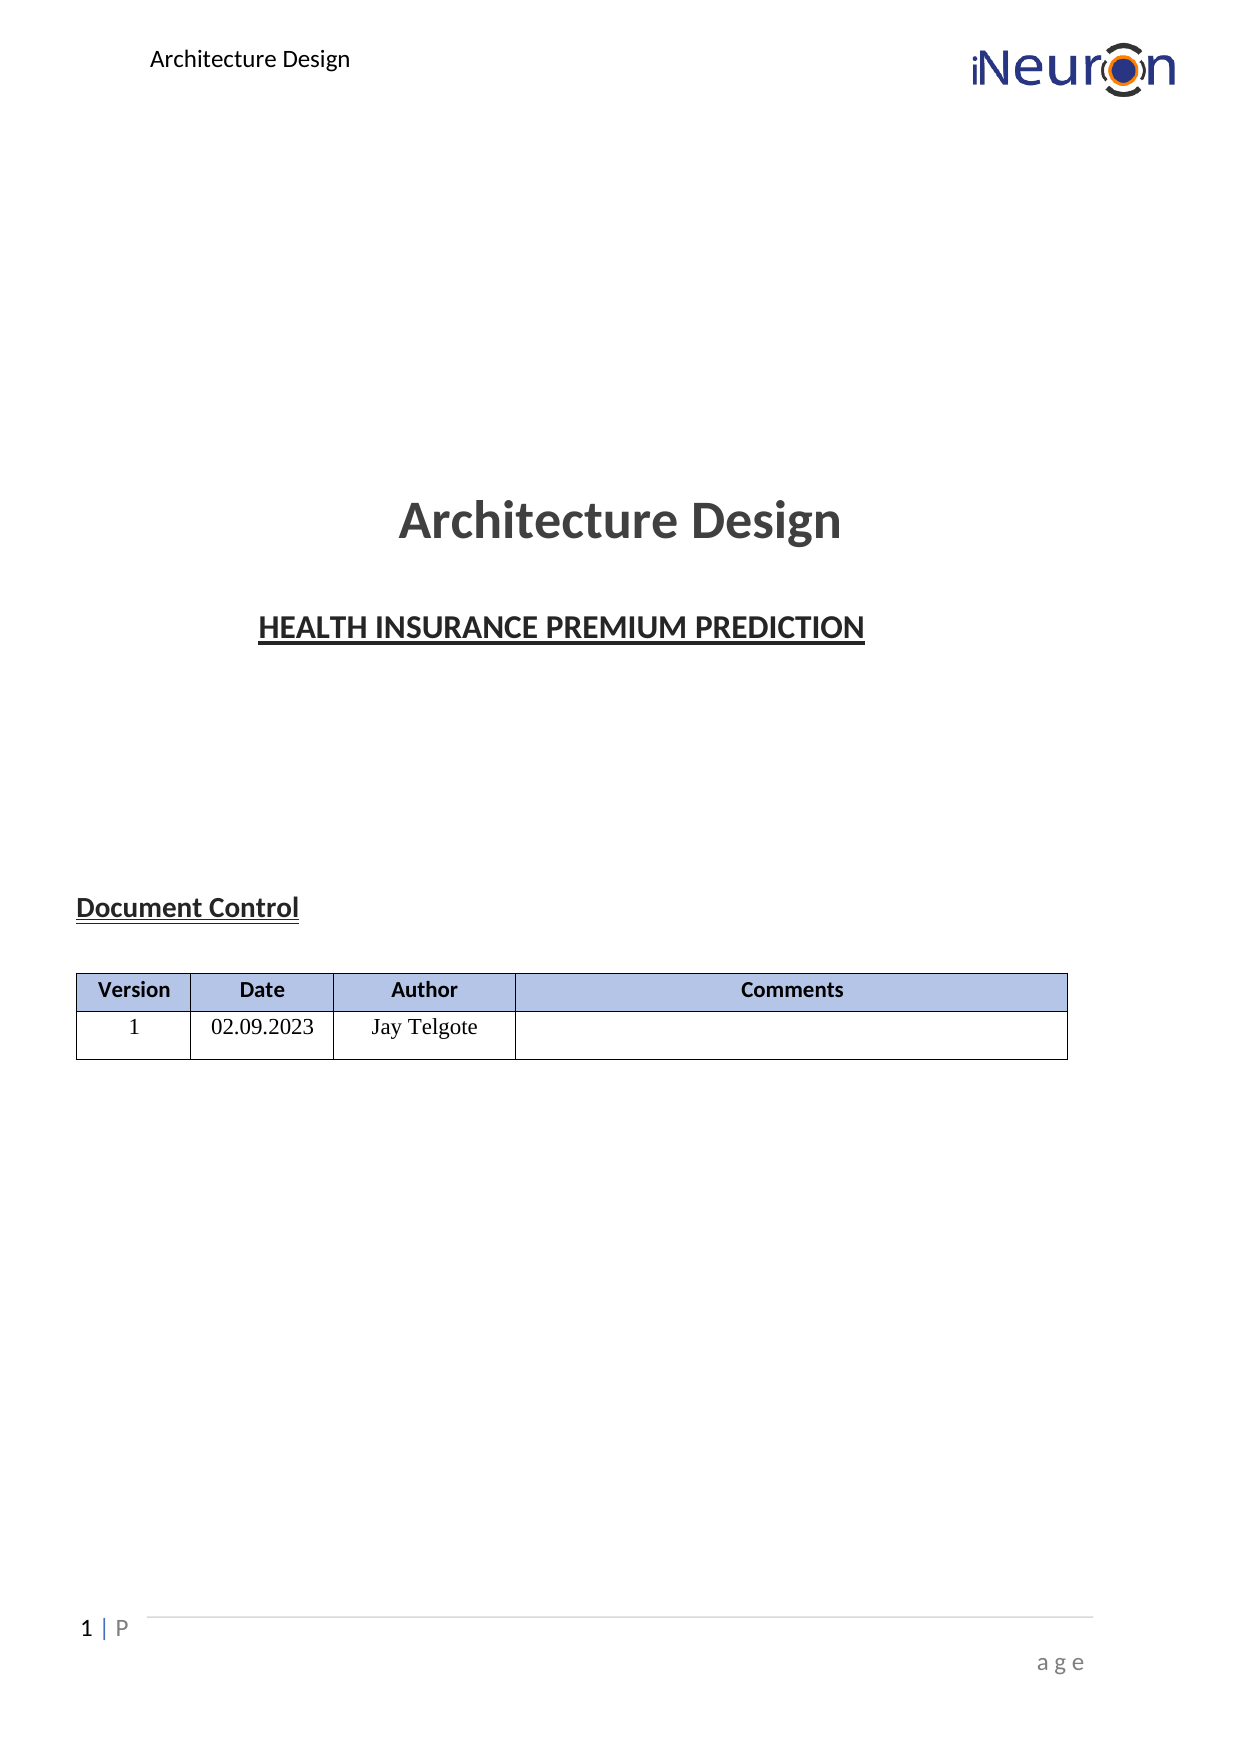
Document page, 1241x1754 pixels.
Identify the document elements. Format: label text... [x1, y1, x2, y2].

picture [972, 42, 1175, 97]
table_cell [516, 1012, 1067, 1059]
text Document Control [76, 889, 1142, 925]
table_header Date [191, 974, 333, 1011]
table_cell 02.09.2023 [191, 1012, 333, 1059]
table_header Comments [516, 974, 1067, 1011]
table_header Version [77, 974, 190, 1011]
title Architecture Design [397, 486, 844, 552]
table_header Author [334, 974, 515, 1011]
table_cell Jay Telgote [334, 1012, 515, 1059]
table_cell 1 [77, 1012, 190, 1059]
subtitle HEALTH INSURANCE PREMIUM PREDICTION [258, 606, 1142, 647]
